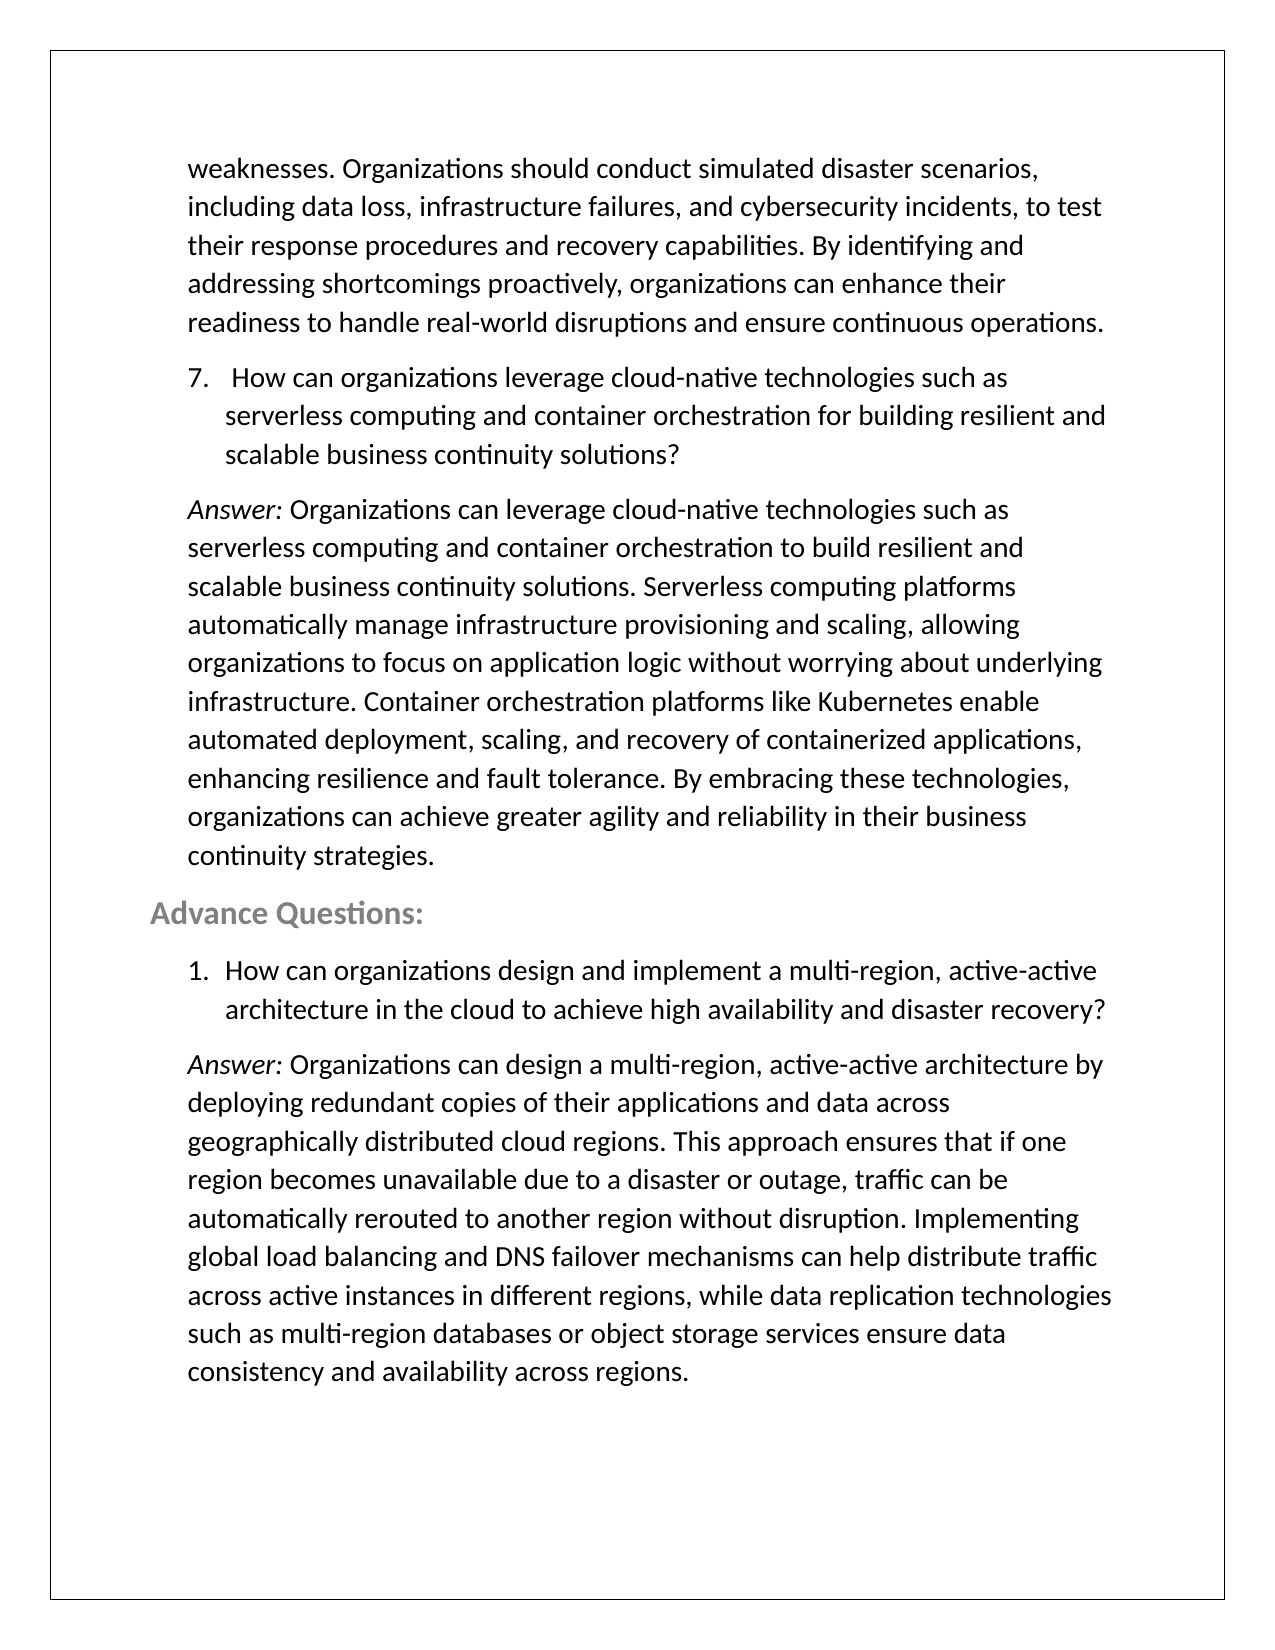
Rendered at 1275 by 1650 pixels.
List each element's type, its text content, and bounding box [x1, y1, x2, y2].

text Advance Questions: [150, 892, 1125, 933]
text Answer: Organizations can leverage cloud-native technologies such as serverless computing and container orchestration to build resilient and scalable business continuity solutions. Serverless computing platforms automatically manage infrastructure provisioning and scaling, allowing organizations to focus on application logic without worrying about underlying infrastructure. Container orchestration platforms like Kubernetes enable automated deployment, scaling, and recovery of containerized applications, enhancing resilience and fault tolerance. By embracing these technologies, organizations can achieve greater agility and reliability in their business continuity strategies. [187, 491, 1125, 872]
list How can organizations design and implement a multi-region, active-active architecture in the cloud to achieve high availability and disaster recovery? [187, 952, 1125, 1027]
text Answer: Organizations can design a multi-region, active-active architecture by deploying redundant copies of their applications and data across geographically distributed cloud regions. This approach ensures that if one region becomes unavailable due to a disaster or outage, traffic can be automatically rerouted to another region without disruption. Implementing global load balancing and DNS failover mechanisms can help distribute traffic across active instances in different regions, while data replication technologies such as multi-region databases or object storage services ensure data consistency and availability across regions. [187, 1046, 1125, 1389]
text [187, 150, 1125, 339]
list How can organizations leverage cloud-native technologies such as serverless computing and container orchestration for building resilient and scalable business continuity solutions? [187, 359, 1125, 471]
